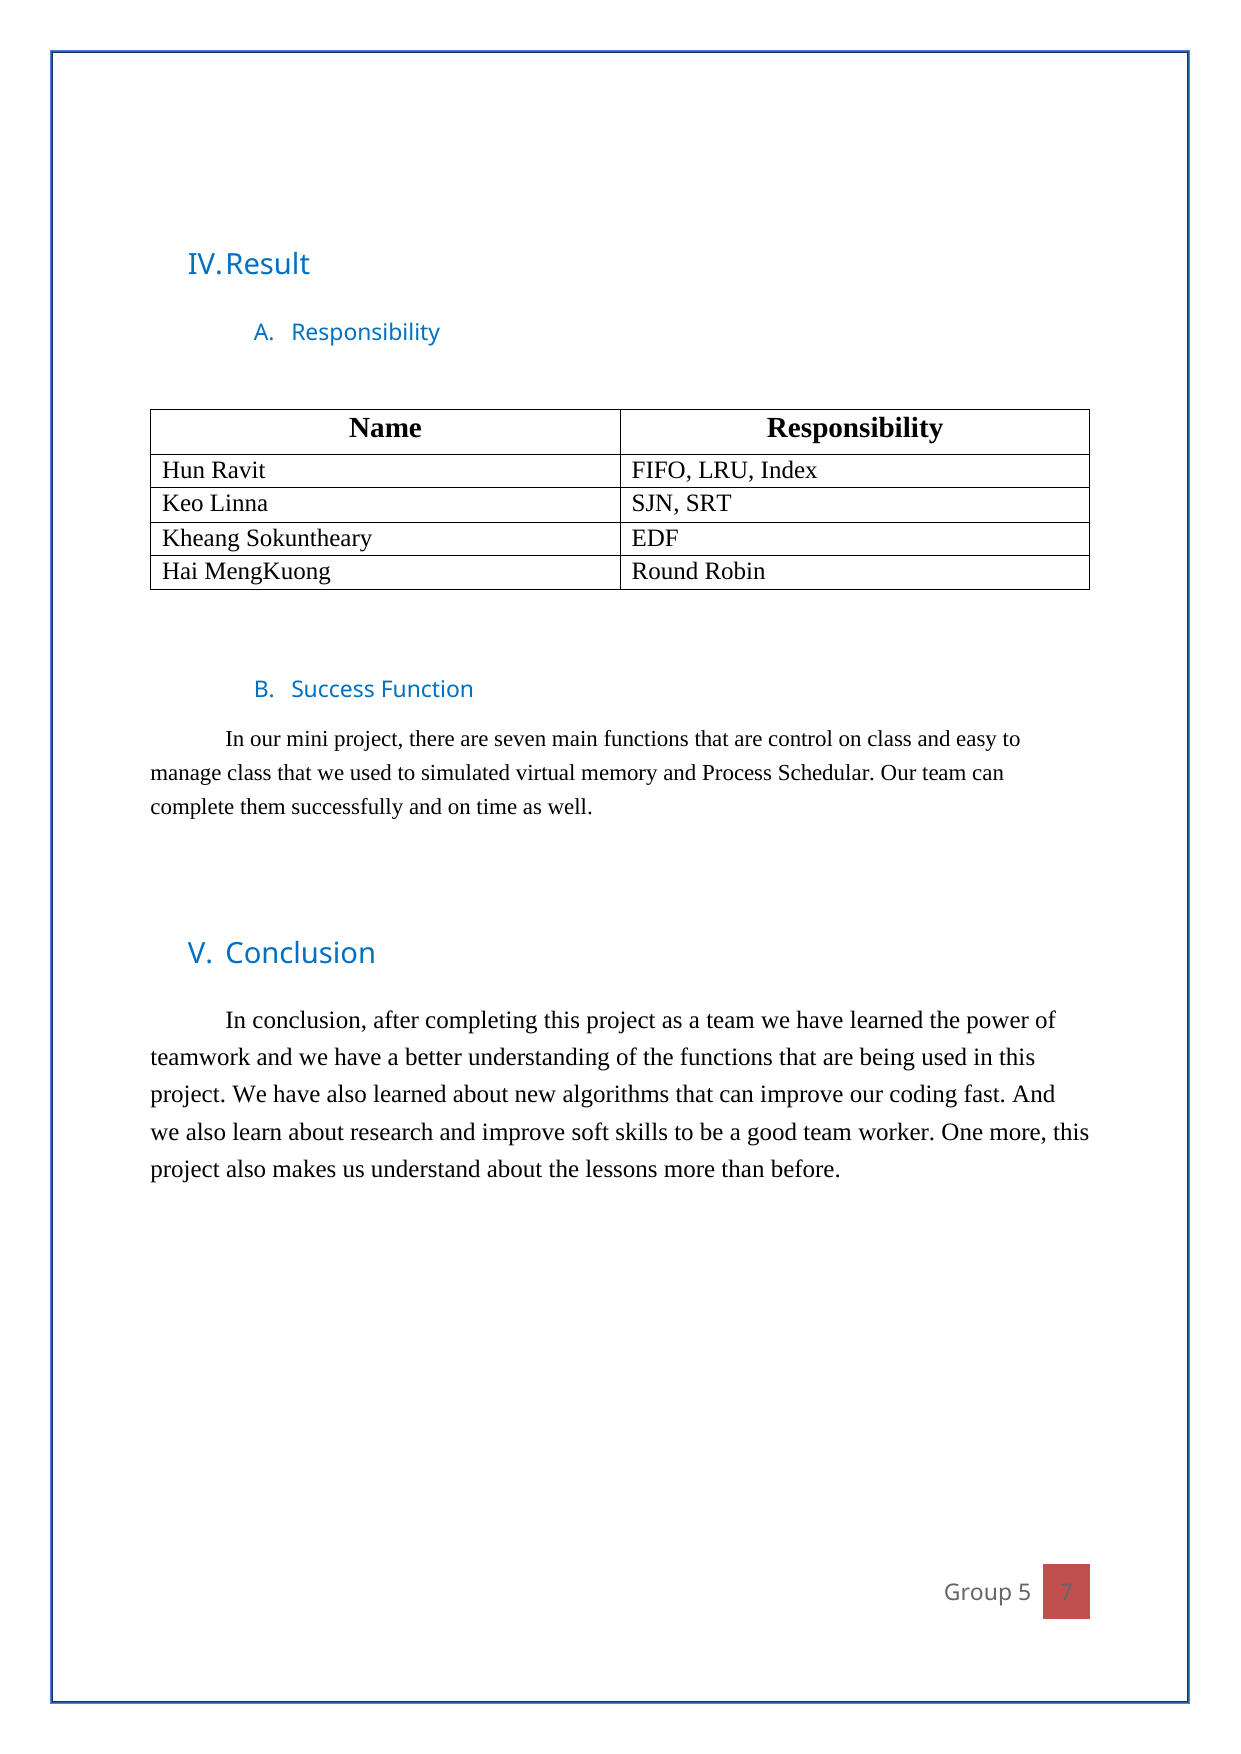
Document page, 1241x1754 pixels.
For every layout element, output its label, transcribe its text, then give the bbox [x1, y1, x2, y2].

table_header Responsibility [621, 410, 1089, 454]
subtitle Responsibility [253, 316, 1090, 347]
table_header Name [151, 410, 620, 454]
table_cell EDF [621, 523, 1089, 555]
subtitle Success Function [253, 673, 1090, 704]
table_cell FIFO, LRU, Index [621, 455, 1089, 487]
subtitle Conclusion [188, 932, 1090, 972]
subtitle Result [188, 244, 1090, 283]
table_cell Keo Linna [151, 488, 620, 522]
table_cell Hun Ravit [151, 455, 620, 487]
table_cell SJN, SRT [621, 488, 1089, 522]
table_cell Kheang Sokuntheary [151, 523, 620, 555]
text In our mini project, there are seven main functions that are control on class and easy to manage class that we used to simulated virtual memory and Process Schedular. Our team can complete them successfully and on time as well. [150, 725, 1090, 819]
table_cell Hai MengKuong [151, 556, 620, 589]
text In conclusion, after completing this project as a team we have learned the power of teamwork and we have a better understanding of the functions that are being used in this project. We have also learned about new algorithms that can improve our coding fast. And we also learn about research and improve soft skills to be a good team worker. One more, this project also makes us understand about the lessons more than before. [150, 1005, 1090, 1183]
table_cell Round Robin [621, 556, 1089, 589]
